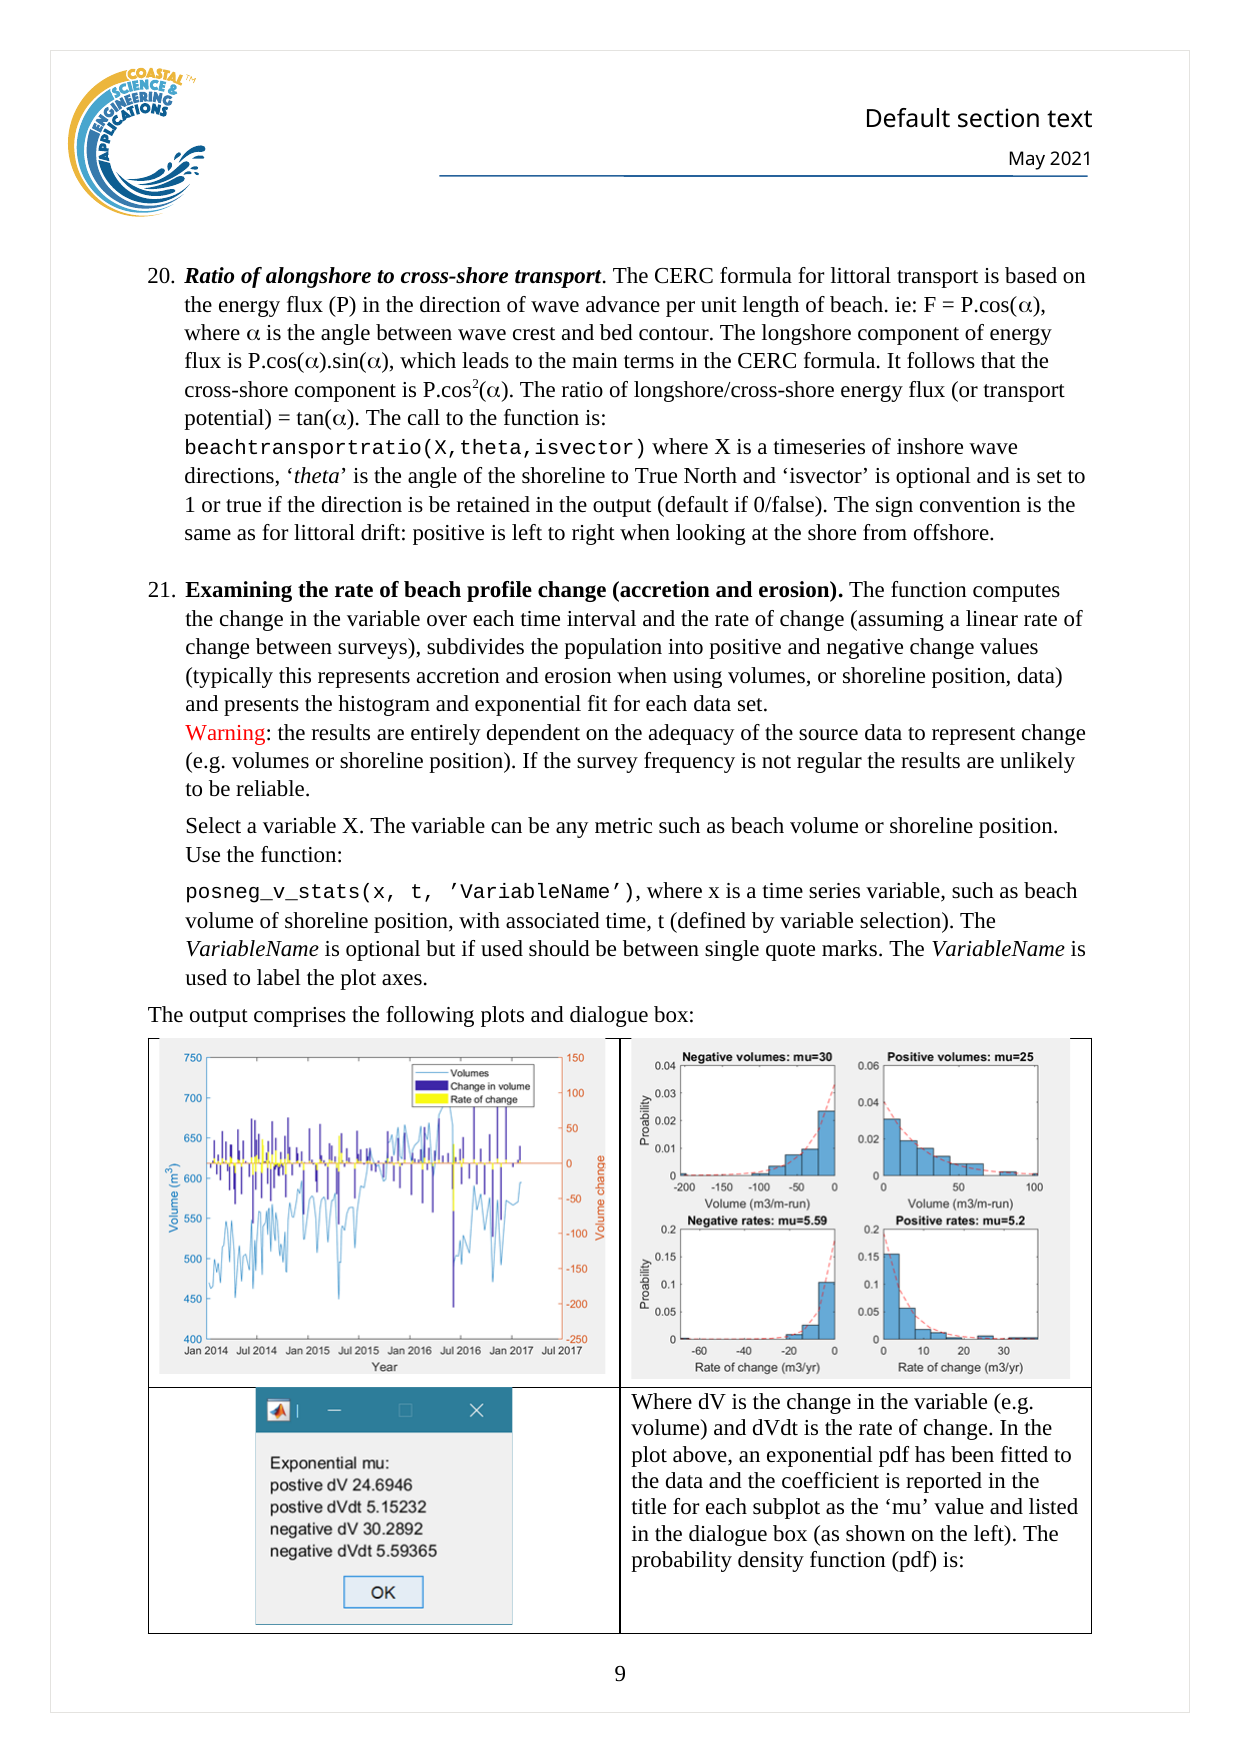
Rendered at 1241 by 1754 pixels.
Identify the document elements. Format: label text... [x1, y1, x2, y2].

picture [159, 1038, 606, 1374]
text posneg_v_stats(x, t, ’VariableName’), where x is a time series variable, such as beach volume of shoreline position, with associated time, t (defined by variable selection). The VariableName is optional but if used should be between single quote marks. The VariableName is used to label the plot axes. [185, 877, 1093, 990]
table_header [621, 1039, 1091, 1387]
text beachtransportratio(X,theta,isvector) where X is a timeseries of inshore wave directions, ‘theta’ is the angle of the shoreline to True North and ‘isvector’ is optional and is set to 1 or true if the direction is be retained in the output (default if 0/false). The sign convention is the same as for littoral drift: positive is left to right when looking at the shore from offshore. [184, 433, 1093, 546]
table_cell [149, 1388, 619, 1633]
text Warning: the results are entirely dependent on the adequacy of the source data to represent change (e.g. volumes or shoreline position). If the survey frequency is not regular the results are unlikely to be reliable. [185, 718, 1093, 802]
list Examining the rate of beach profile change (accretion and erosion). The function computes the change in the variable over each time interval and the rate of change (assuming a linear rate of change between surveys), subdivides the population into positive and negative change values (typically this represents accretion and erosion when using volumes, or shoreline position, data) and presents the histogram and exponential fit for each data set. [148, 576, 1093, 716]
picture [255, 1387, 513, 1625]
table_header [149, 1039, 619, 1387]
text Select a variable X. The variable can be any metric such as beach volume or shoreline position. Use the function: [185, 812, 1093, 867]
text The output comprises the following plots and dialogue box: [148, 1001, 1093, 1027]
picture [631, 1038, 1071, 1379]
list Ratio of alongshore to cross-shore transport. The CERC formula for littoral transport is based on the energy flux (P) in the direction of wave advance per unit length of beach. ie: F = P.cos(), where  is the angle between wave crest and bed contour. The longshore component of energy flux is P.cos().sin(), which leads to the main terms in the CERC formula. It follows that the cross-shore component is P.cos2(). The ratio of longshore/cross-shore energy flux (or transport potential) = tan(). The call to the function is: [147, 262, 1093, 431]
